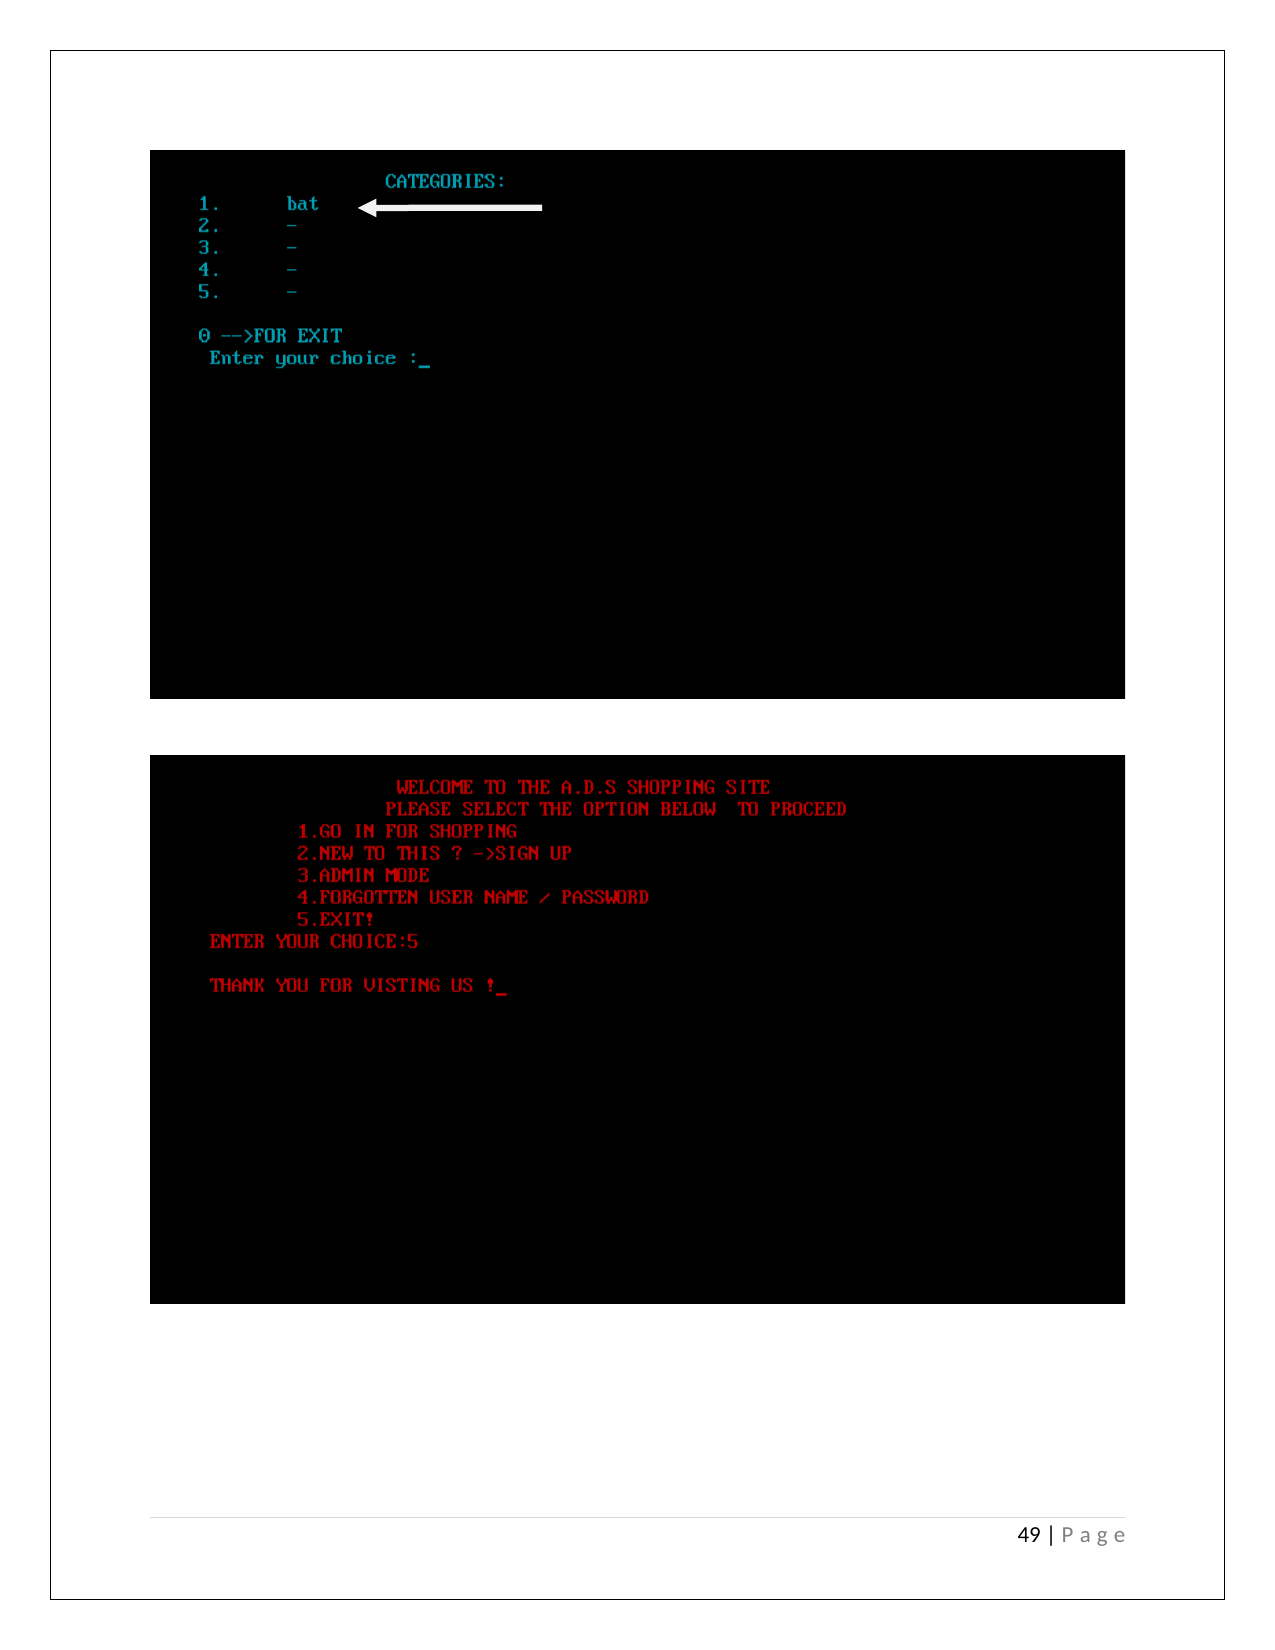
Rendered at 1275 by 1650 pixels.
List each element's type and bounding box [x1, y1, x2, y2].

picture [150, 150, 1125, 699]
picture [150, 755, 1125, 1304]
